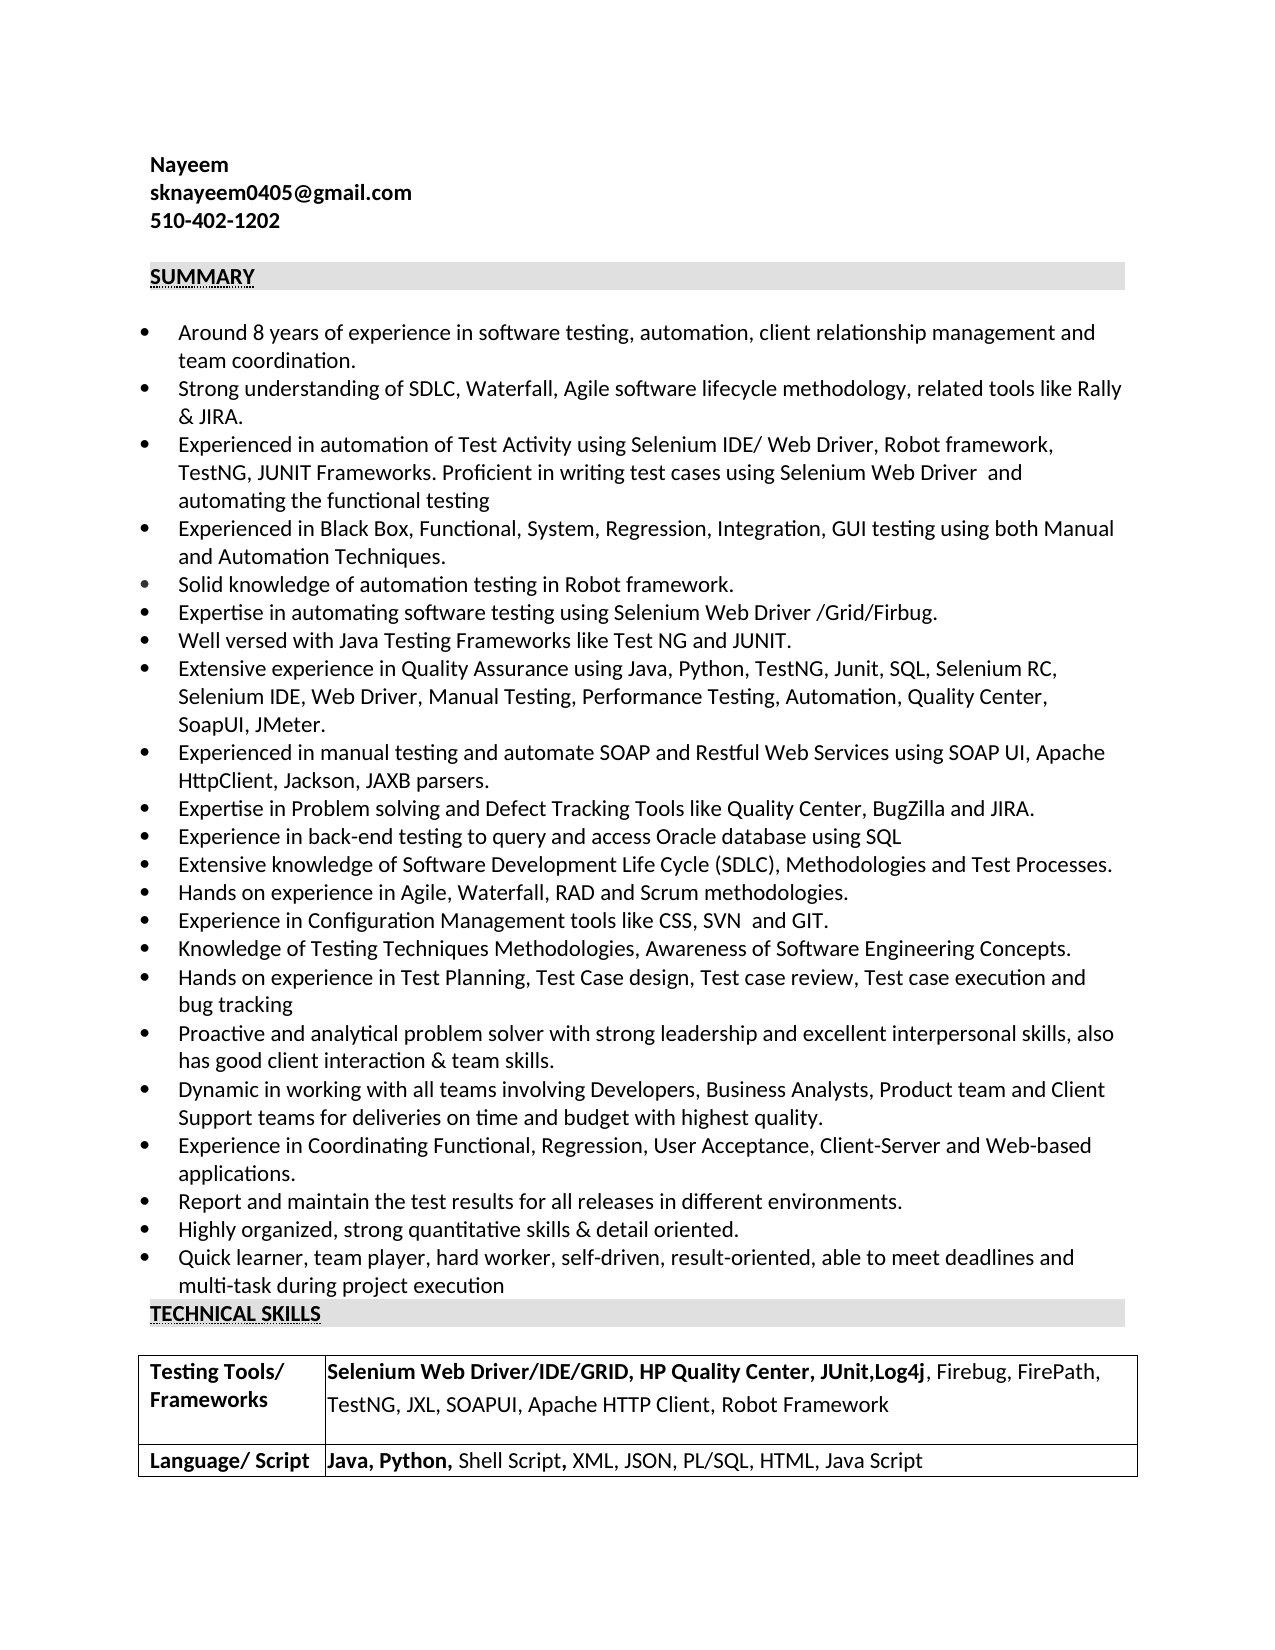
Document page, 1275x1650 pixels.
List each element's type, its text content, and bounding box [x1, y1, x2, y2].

list Experienced in automation of Test Activity using Selenium IDE/ Web Driver, Robot framework, TestNG, JUNIT Frameworks. Proficient in writing test cases using Selenium Web Driver and automating the functional testing [141, 430, 1125, 514]
text 510-402-1202 [150, 206, 1125, 234]
text Nayeem [150, 150, 1125, 178]
list Report and maintain the test results for all releases in different environments. [141, 1187, 1125, 1215]
list Experienced in Black Box, Functional, System, Regression, Integration, GUI testing using both Manual and Automation Techniques. [141, 514, 1125, 570]
list Highly organized, strong quantitative skills & detail oriented. [141, 1215, 1125, 1243]
list Hands on experience in Agile, Waterfall, RAD and Scrum methodologies. [141, 878, 1125, 907]
table_cell Java, Python, Shell Script, XML, JSON, PL/SQL, HTML, Java Script [326, 1445, 1137, 1476]
list Knowledge of Testing Techniques Methodologies, Awareness of Software Engineering Concepts. [141, 934, 1125, 963]
list Experience in Coordinating Functional, Regression, User Acceptance, Client-Server and Web-based applications. [141, 1131, 1125, 1187]
text sknayeem0405@gmail.com [150, 178, 1125, 206]
list Quick learner, team player, hard worker, self-driven, result-oriented, able to meet deadlines and multi-task during project execution [141, 1243, 1125, 1299]
list Expertise in Problem solving and Defect Tracking Tools like Quality Center, BugZilla and JIRA. [141, 794, 1125, 822]
list Dynamic in working with all teams involving Developers, Business Analysts, Product team and Client Support teams for deliveries on time and budget with highest quality. [141, 1075, 1125, 1131]
list Strong understanding of SDLC, Waterfall, Agile software lifecycle methodology, related tools like Rally & JIRA. [141, 374, 1125, 430]
table_cell Language/ Script [139, 1445, 325, 1476]
list Solid knowledge of automation testing in Robot framework. [141, 570, 1125, 598]
text TECHNICAL SKILLS [150, 1299, 1125, 1327]
list Hands on experience in Test Planning, Test Case design, Test case review, Test case execution and bug tracking [141, 963, 1125, 1019]
list Proactive and analytical problem solver with strong leadership and excellent interpersonal skills, also has good client interaction & team skills. [141, 1019, 1125, 1075]
list Extensive experience in Quality Assurance using Java, Python, TestNG, Junit, SQL, Selenium RC, Selenium IDE, Web Driver, Manual Testing, Performance Testing, Automation, Quality Center, SoapUI, JMeter. [141, 654, 1125, 738]
list Experience in back-end testing to query and access Oracle database using SQL [141, 822, 1125, 851]
list Extensive knowledge of Software Development Life Cycle (SDLC), Methodologies and Test Processes. [141, 851, 1125, 878]
table_header Selenium Web Driver/IDE/GRID, HP Quality Center, JUnit,Log4j, Firebug, FirePath, TestNG, JXL, SOAPUI, Apache HTTP Client, Robot Framework [326, 1356, 1137, 1444]
text SUMMARY [150, 262, 1125, 290]
list Well versed with Java Testing Frameworks like Test NG and JUNIT. [141, 626, 1125, 654]
list Experience in Configuration Management tools like CSS, SVN and GIT. [141, 907, 1125, 934]
list Around 8 years of experience in software testing, automation, client relationship management and team coordination. [141, 318, 1125, 374]
table_header Testing Tools/ Frameworks [139, 1356, 325, 1444]
list Experienced in manual testing and automate SOAP and Restful Web Services using SOAP UI, Apache HttpClient, Jackson, JAXB parsers. [141, 738, 1125, 794]
list Expertise in automating software testing using Selenium Web Driver /Grid/Firbug. [141, 598, 1125, 626]
